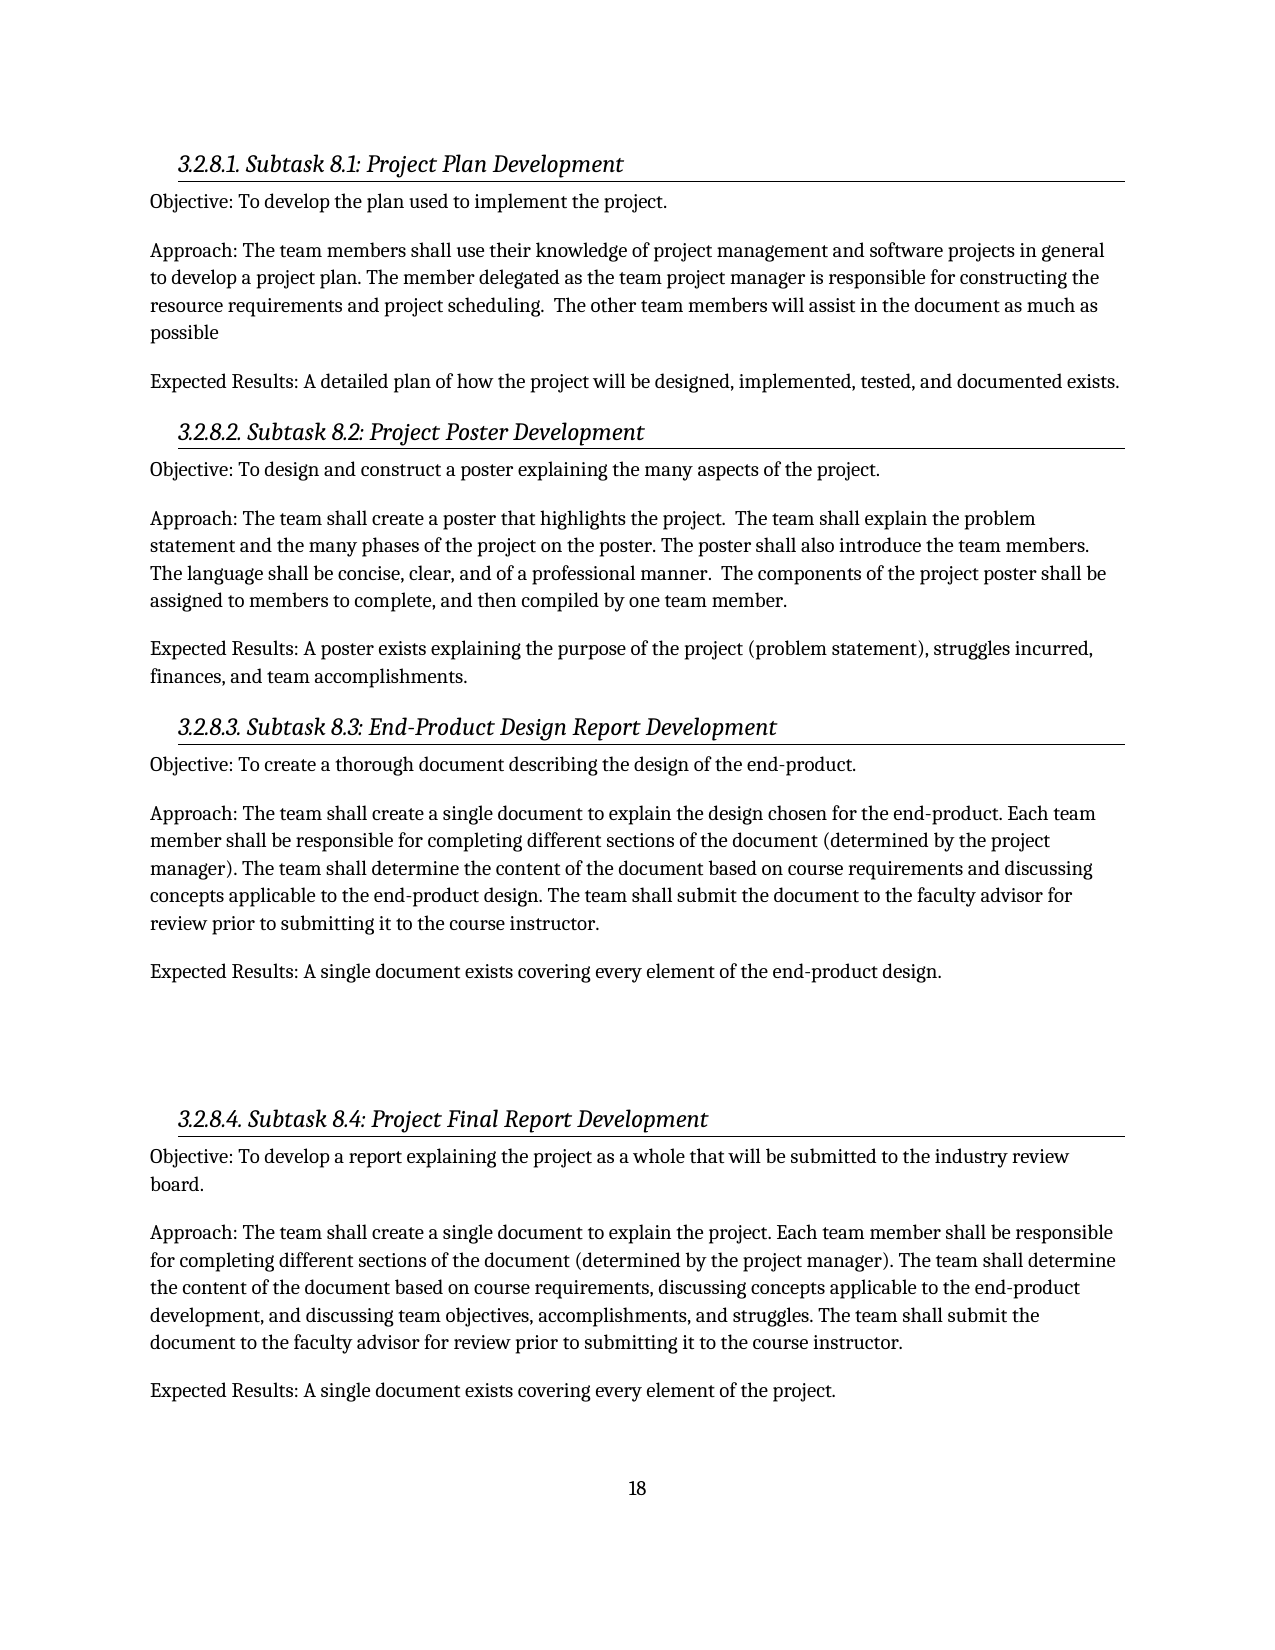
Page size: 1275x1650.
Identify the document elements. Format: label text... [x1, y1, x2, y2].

text Expected Results: A detailed plan of how the project will be designed, implemented, tested, and documented exists. [150, 369, 1125, 393]
text Objective: To develop a report explaining the project as a whole that will be submitted to the industry review board. [150, 1145, 1125, 1196]
text Approach: The team shall create a single document to explain the design chosen for the end-product. Each team member shall be responsible for completing different sections of the document (determined by the project manager). The team shall determine the content of the document based on course requirements and discussing concepts applicable to the end-product design. The team shall submit the document to the faculty advisor for review prior to submitting it to the course instructor. [150, 801, 1125, 935]
text Expected Results: A poster exists explaining the purpose of the project (problem statement), struggles incurred, finances, and team accomplishments. [150, 637, 1125, 688]
text Objective: To develop the plan used to implement the project. [150, 190, 1125, 214]
text Expected Results: A single document exists covering every element of the project. [150, 1379, 1125, 1403]
text Approach: The team shall create a poster that highlights the project. The team shall explain the problem statement and the many phases of the project on the poster. The poster shall also introduce the team members. The language shall be concise, clear, and of a professional manner. The components of the project poster shall be assigned to members to complete, and then compiled by one team member. [150, 506, 1125, 613]
text Approach: The team shall create a single document to explain the project. Each team member shall be responsible for completing different sections of the document (determined by the project manager). The team shall determine the content of the document based on course requirements, discussing concepts applicable to the end-product development, and discussing team objectives, accomplishments, and struggles. The team shall submit the document to the faculty advisor for review prior to submitting it to the course instructor. [150, 1221, 1125, 1355]
text Approach: The team members shall use their knowledge of project management and software projects in general to develop a project plan. The member delegated as the team project manager is responsible for constructing the resource requirements and project scheduling. The other team members will assist in the document as much as possible [150, 238, 1125, 345]
text Objective: To create a thorough document describing the design of the end-product. [150, 753, 1125, 777]
subtitle 3.2.8.4. Subtask 8.4: Project Final Report Development [178, 1105, 1125, 1136]
subtitle 3.2.8.1. Subtask 8.1: Project Plan Development [178, 150, 1125, 181]
text Objective: To design and construct a poster explaining the many aspects of the project. [150, 458, 1125, 482]
subtitle 3.2.8.3. Subtask 8.3: End-Product Design Report Development [178, 713, 1125, 744]
text Expected Results: A single document exists covering every element of the end-product design. [150, 960, 1125, 984]
subtitle 3.2.8.2. Subtask 8.2: Project Poster Development [178, 418, 1125, 448]
